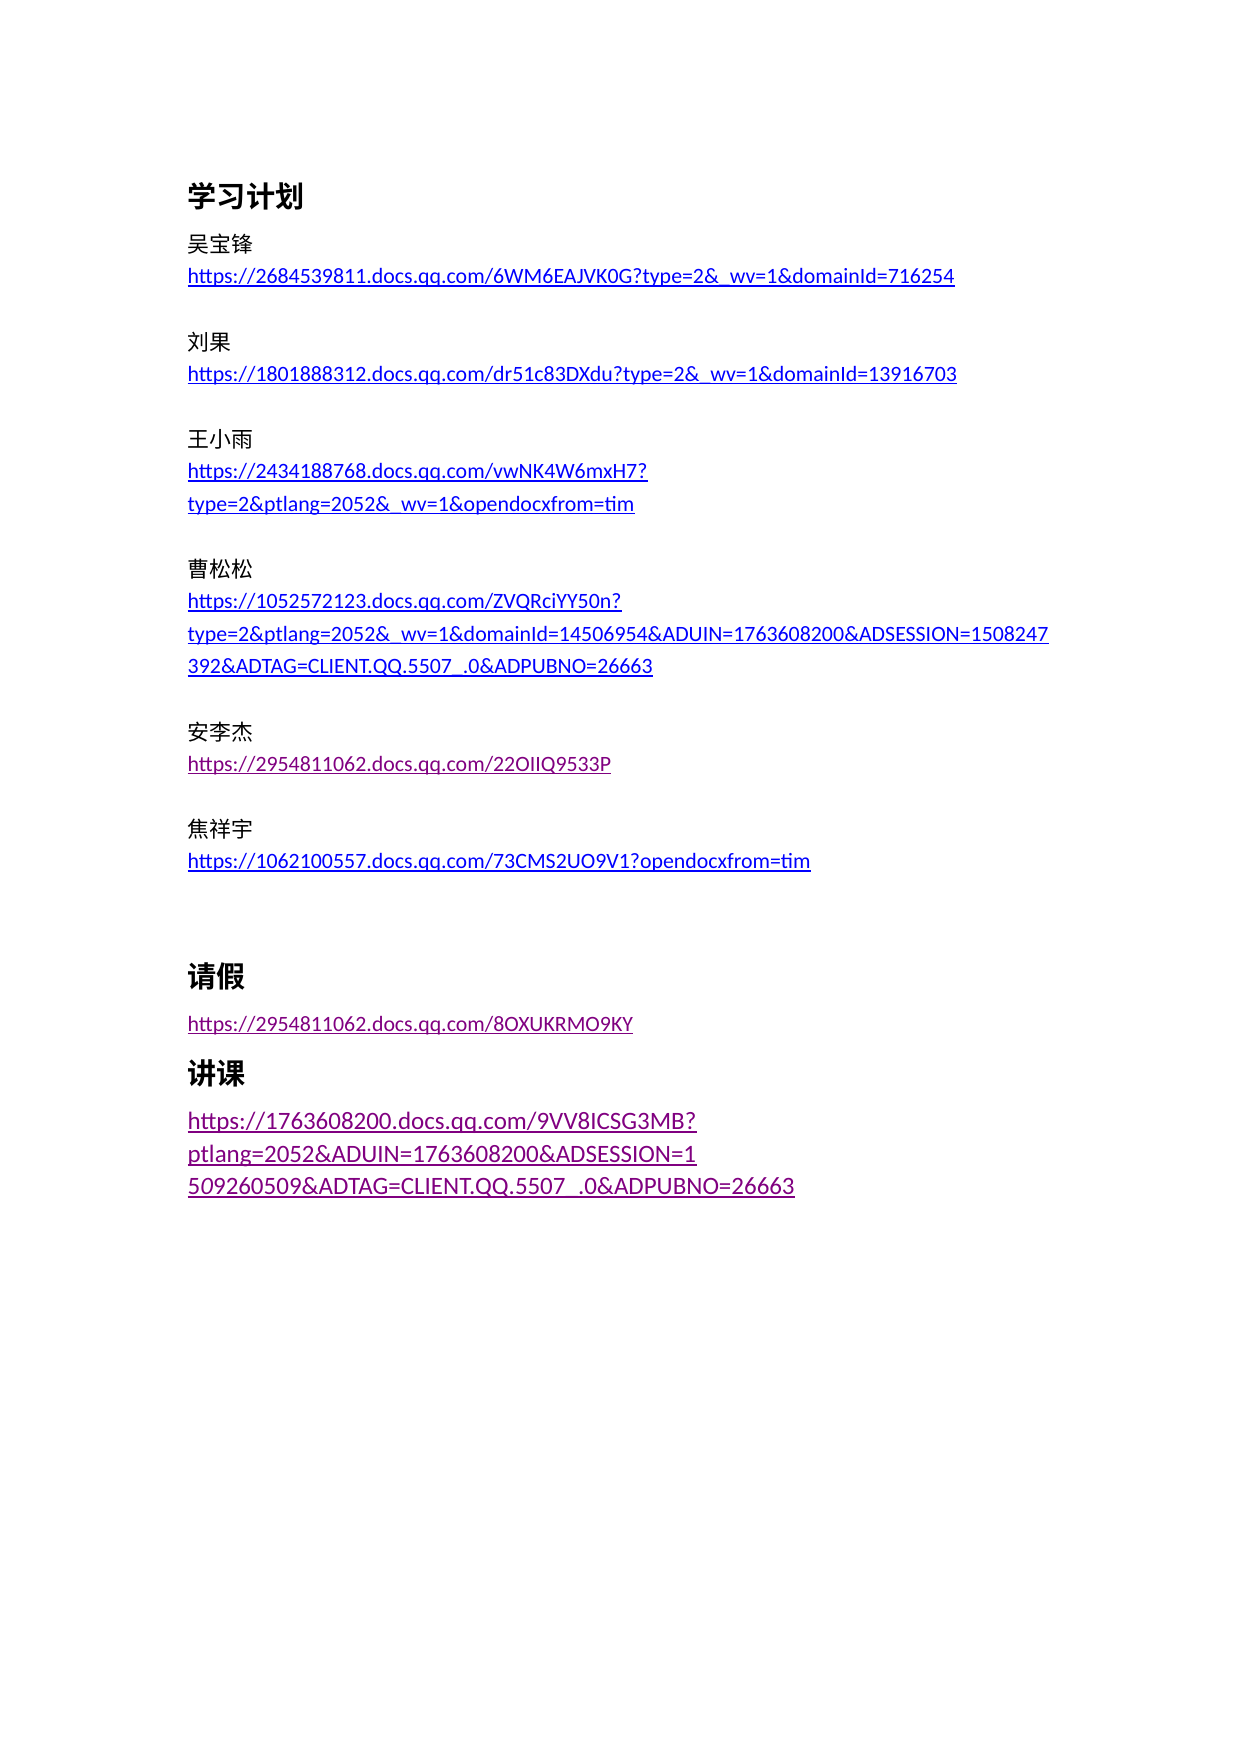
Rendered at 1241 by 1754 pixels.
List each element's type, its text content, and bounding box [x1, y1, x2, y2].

text 吴宝锋 [187, 227, 1053, 259]
text 安李杰 [187, 714, 1053, 747]
text https://2954811062.docs.qq.com/22OIIQ9533P [187, 747, 1053, 779]
text https://2684539811.docs.qq.com/6WM6EAJVK0G?type=2&_wv=1&domainId=716254 [187, 259, 1053, 292]
text https://1801888312.docs.qq.com/dr51c83DXdu?type=2&_wv=1&domainId=13916703 [187, 357, 1053, 389]
text 刘果 [187, 324, 1053, 357]
text https://2434188768.docs.qq.com/vwNK4W6mxH7?type=2&ptlang=2052&_wv=1&opendocxfrom=tim [187, 454, 1053, 519]
text 讲课 [187, 1039, 1053, 1104]
text https://1763608200.docs.qq.com/9VV8ICSG3MB?ptlang=2052&ADUIN=1763608200&ADSESSION=1509260509&ADTAG=CLIENT.QQ.5507_.0&ADPUBNO=26663 [187, 1104, 1053, 1202]
text 请假 [187, 942, 1053, 1007]
text 学习计划 [187, 162, 1053, 227]
text https://2954811062.docs.qq.com/8OXUKRMO9KY [187, 1007, 1053, 1039]
text https://1062100557.docs.qq.com/73CMS2UO9V1?opendocxfrom=tim [187, 844, 1053, 877]
text 王小雨 [187, 422, 1053, 454]
text 曹松松 [187, 552, 1053, 584]
text 焦祥宇 [187, 812, 1053, 844]
text https://1052572123.docs.qq.com/ZVQRciYY50n?type=2&ptlang=2052&_wv=1&domainId=14506954&ADUIN=1763608200&ADSESSION=1508247392&ADTAG=CLIENT.QQ.5507_.0&ADPUBNO=26663 [187, 584, 1053, 682]
